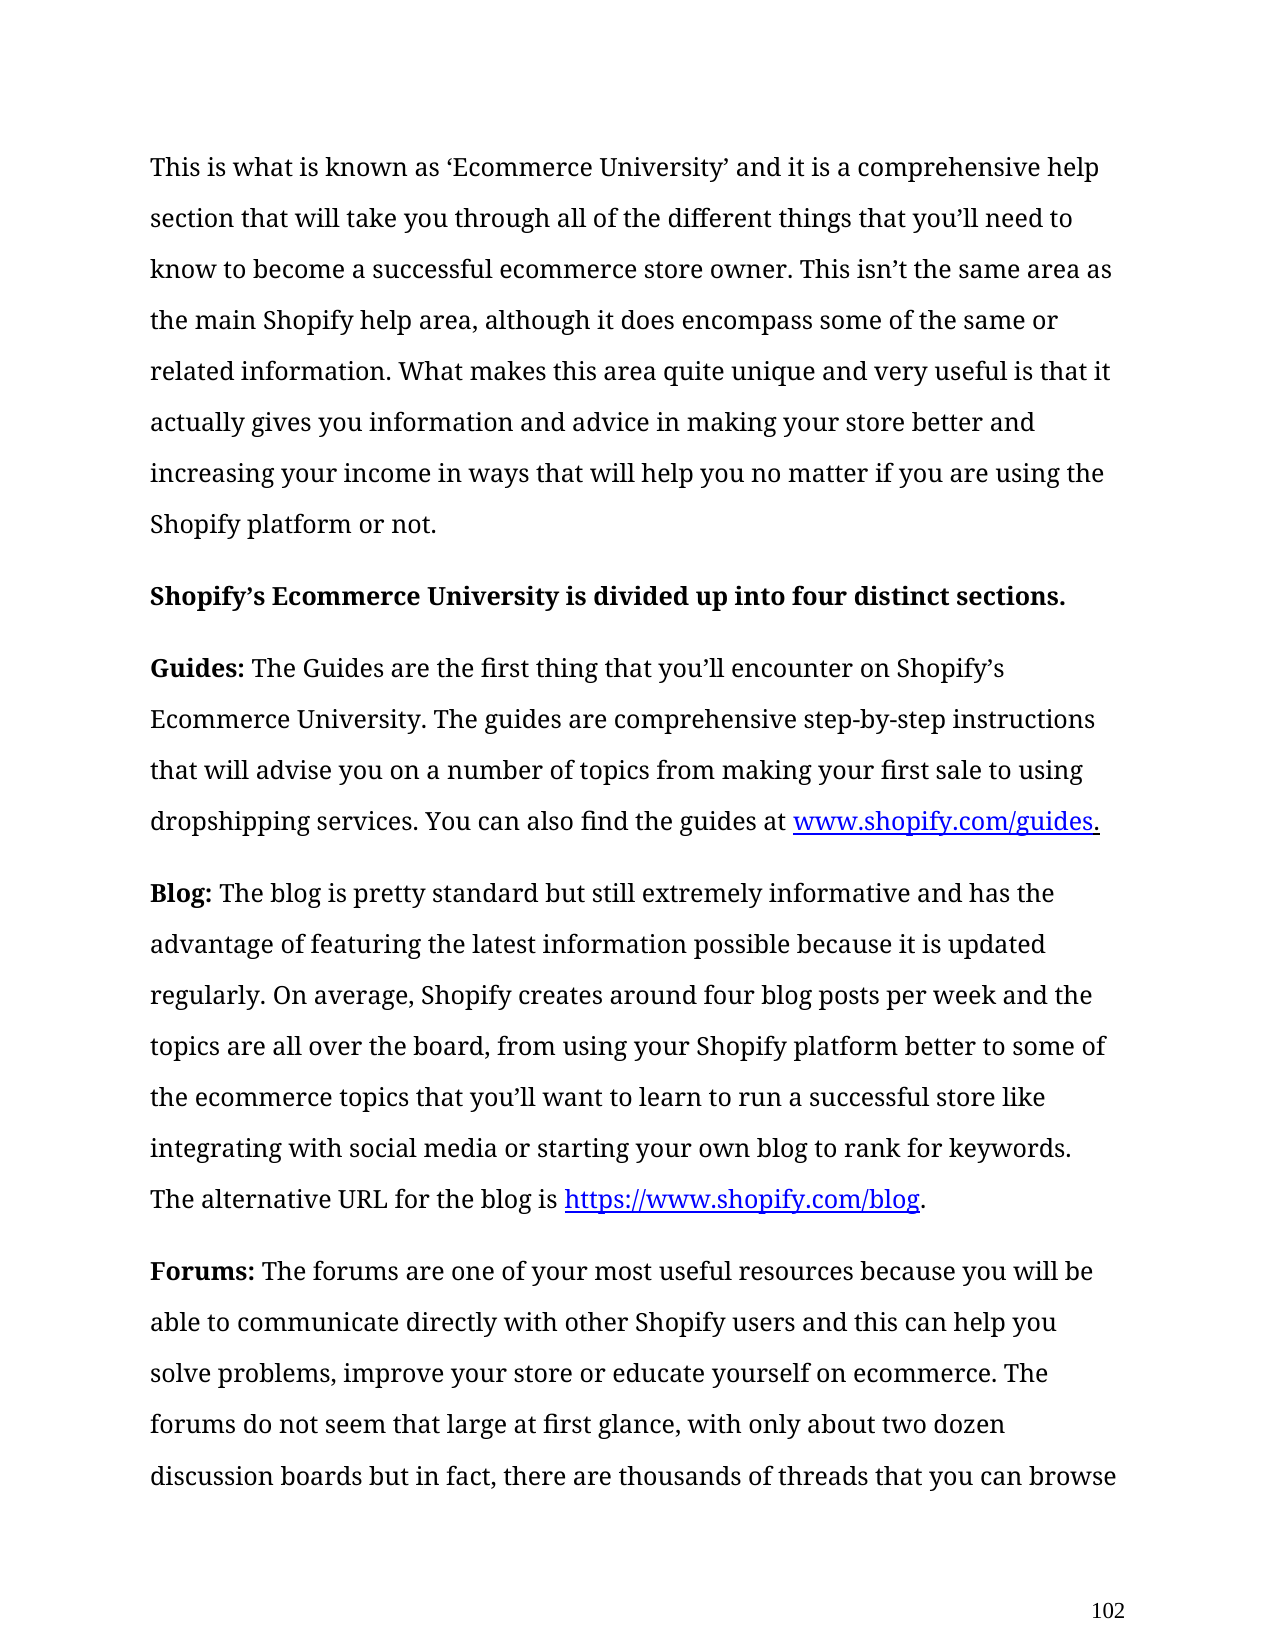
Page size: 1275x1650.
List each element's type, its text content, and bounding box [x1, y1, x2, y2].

text This is what is known as ‘Ecommerce University’ and it is a comprehensive help section that will take you through all of the different things that you’ll need to know to become a successful ecommerce store owner. This isn’t the same area as the main Shopify help area, although it does encompass some of the same or related information. What makes this area quite unique and very useful is that it actually gives you information and advice in making your store better and increasing your income in ways that will help you no matter if you are using the Shopify platform or not. [150, 150, 1123, 541]
text Blog: The blog is pretty standard but still extremely informative and has the advantage of featuring the latest information possible because it is updated regularly. On average, Shopify creates around four blog posts per week and the topics are all over the board, from using your Shopify platform better to some of the ecommerce topics that you’ll want to learn to run a successful store like integrating with social media or starting your own blog to rank for keywords. The alternative URL for the blog is https://www.shopify.com/blog. [150, 876, 1117, 1216]
text Shopify’s Ecommerce University is divided up into four distinct sections. [150, 579, 1096, 613]
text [150, 1254, 1123, 1492]
text Guides: The Guides are the first thing that you’ll encounter on Shopify’s Ecommerce University. The guides are comprehensive step-by-step instructions that will advise you on a number of topics from making your first sale to using dropshipping services. You can also find the guides at www.shopify.com/guides. [150, 651, 1110, 838]
